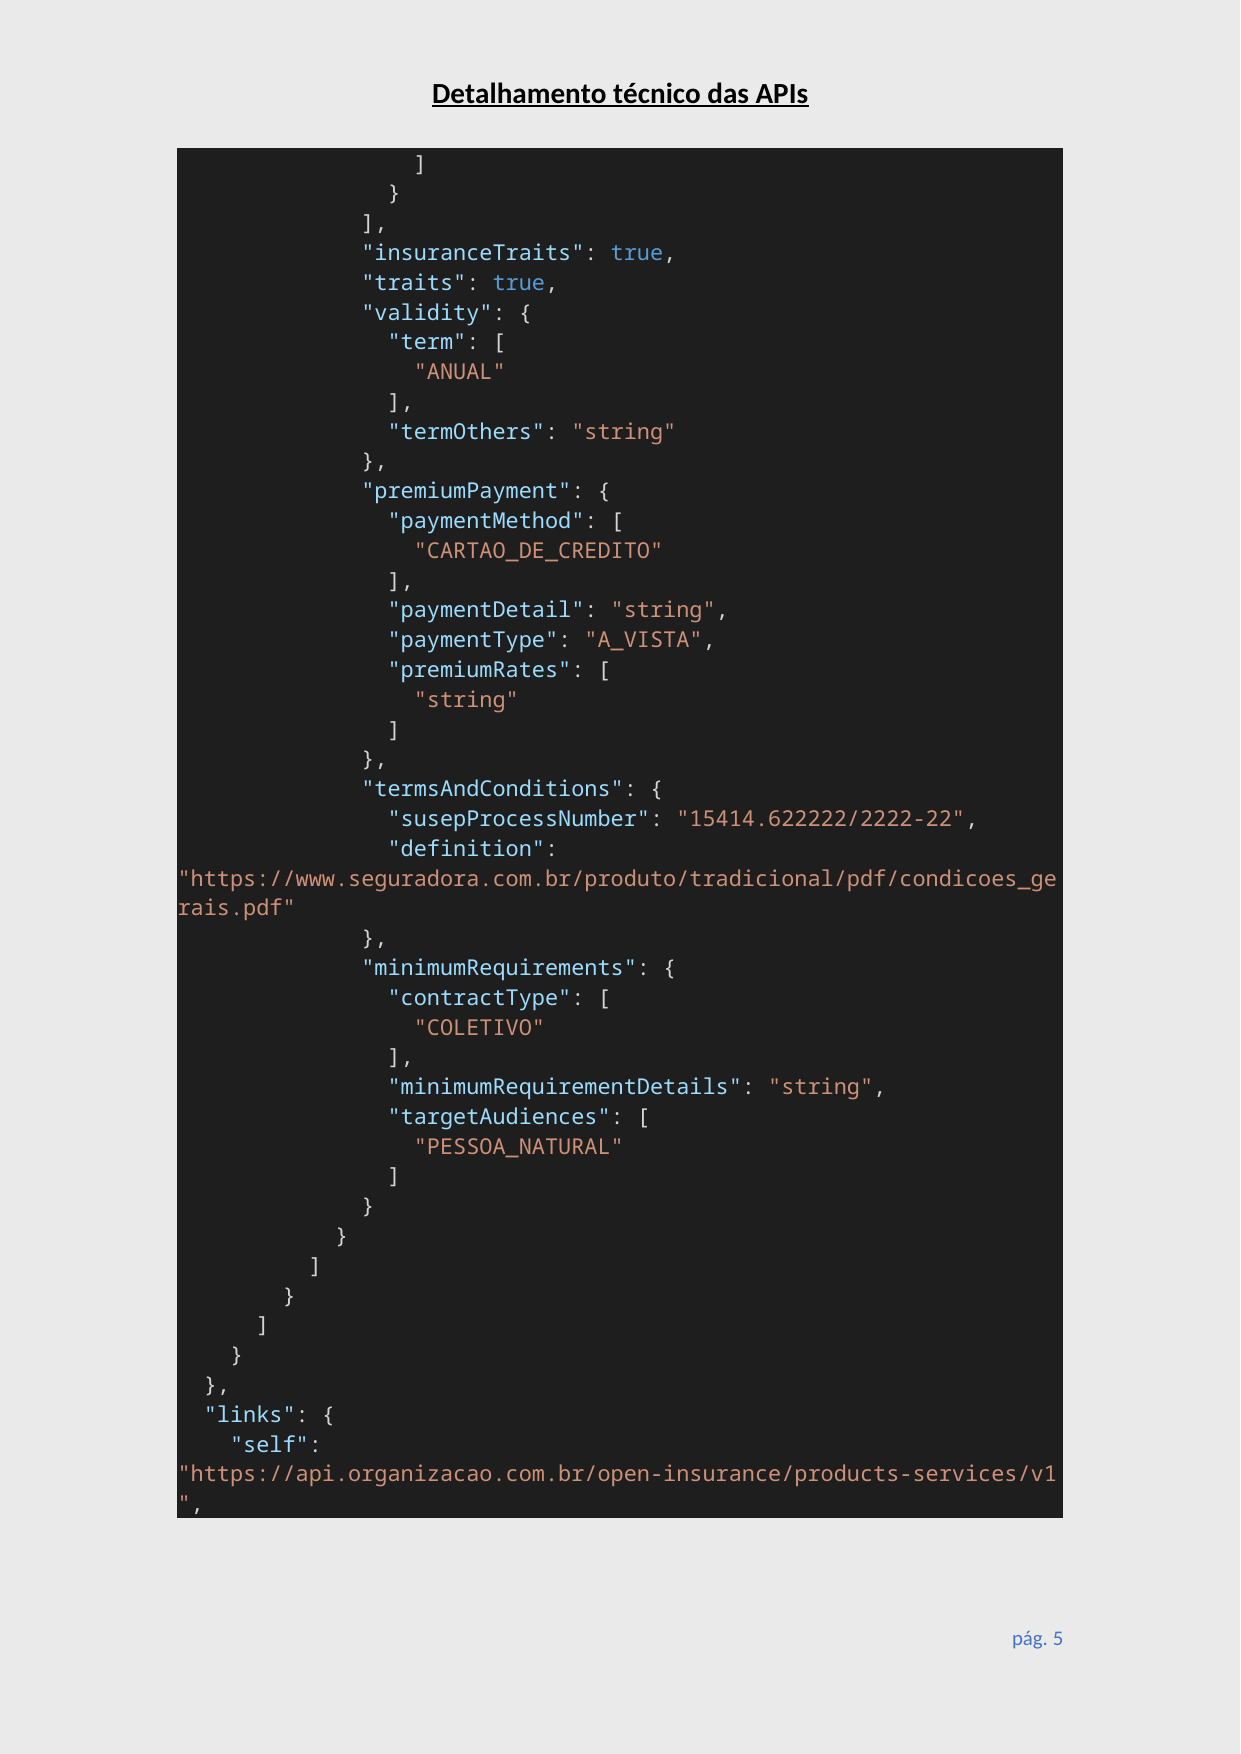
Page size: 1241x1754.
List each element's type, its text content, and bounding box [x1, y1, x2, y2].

text ] [177, 148, 1063, 177]
text "paymentDetail": "string", [177, 594, 1063, 624]
text ] [177, 1250, 1063, 1280]
text "insuranceTraits": true, [177, 237, 1063, 267]
text "paymentMethod": [ [177, 505, 1063, 535]
text "string" [177, 684, 1063, 714]
text "susepProcessNumber": "15414.622222/2222-22", [177, 803, 1063, 833]
text "term": [ [177, 326, 1063, 356]
text "targetAudiences": [ [177, 1101, 1063, 1131]
text } [177, 1339, 1063, 1369]
text ] [177, 714, 1063, 743]
text ], [177, 565, 1063, 594]
text } [177, 1280, 1063, 1309]
text "contractType": [ [177, 982, 1063, 1012]
text "minimumRequirements": { [177, 952, 1063, 982]
text "definition": "https://www.seguradora.com.br/produto/tradicional/pdf/condicoes_gerais.pdf" [177, 833, 1063, 922]
text "termsAndConditions": { [177, 773, 1063, 803]
text "paymentType": "A_VISTA", [177, 624, 1063, 654]
text ], [177, 1041, 1063, 1071]
text "links": { [177, 1399, 1063, 1429]
text "premiumRates": [ [177, 654, 1063, 684]
text "premiumPayment": { [177, 475, 1063, 505]
text ], [177, 207, 1063, 237]
text "termOthers": "string" [177, 416, 1063, 446]
text ] [177, 1309, 1063, 1339]
text "traits": true, [177, 267, 1063, 297]
text }, [177, 1369, 1063, 1399]
text ] [177, 1161, 1063, 1190]
text "CARTAO_DE_CREDITO" [177, 535, 1063, 565]
text "minimumRequirementDetails": "string", [177, 1071, 1063, 1101]
text } [177, 177, 1063, 207]
text } [177, 1220, 1063, 1250]
text }, [177, 743, 1063, 773]
text "validity": { [177, 297, 1063, 326]
text "ANUAL" [177, 356, 1063, 386]
text ], [177, 386, 1063, 416]
text } [177, 1190, 1063, 1220]
text }, [177, 922, 1063, 952]
text }, [177, 446, 1063, 475]
text "COLETIVO" [177, 1012, 1063, 1041]
text "PESSOA_NATURAL" [177, 1131, 1063, 1161]
text "self": "https://api.organizacao.com.br/open-insurance/products-services/v1", [177, 1429, 1063, 1518]
